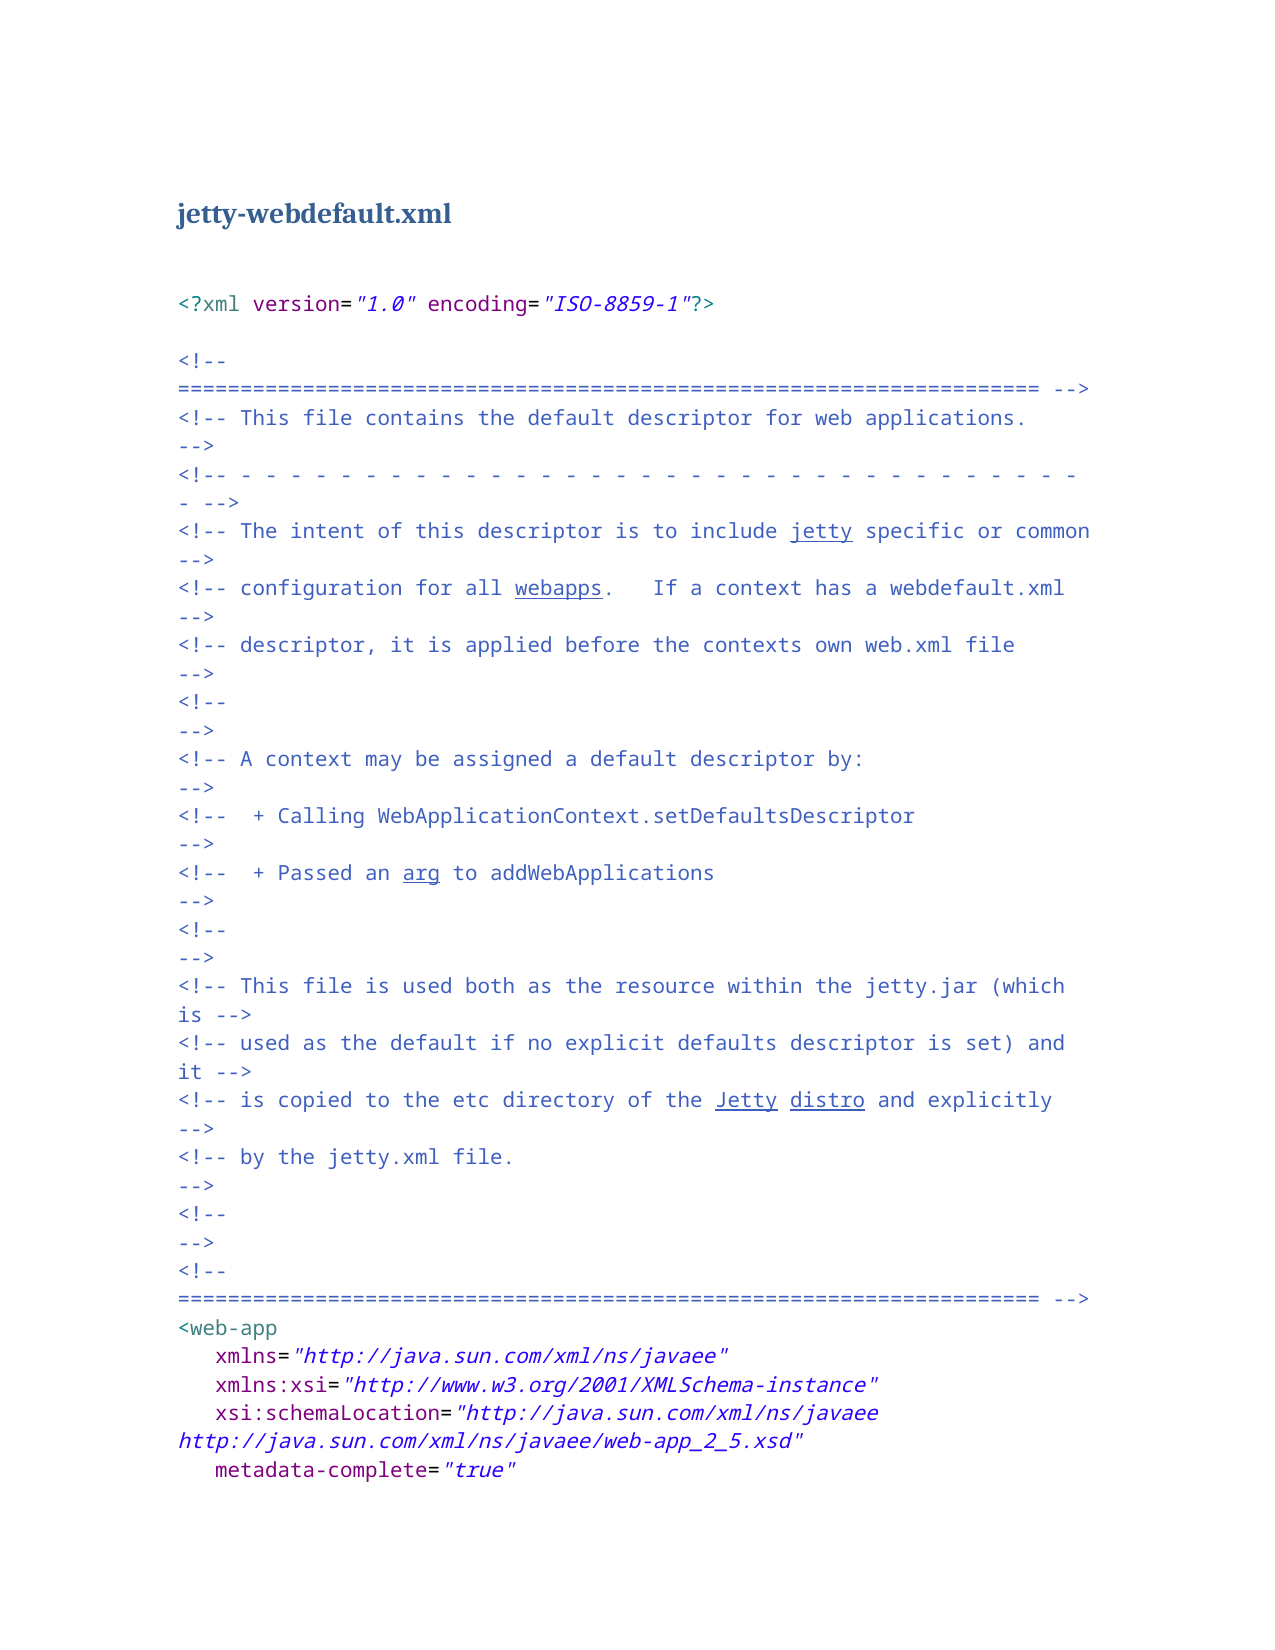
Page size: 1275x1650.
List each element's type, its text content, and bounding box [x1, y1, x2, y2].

text <!-- This file is used both as the resource within the jetty.jar (which is --> [177, 972, 1098, 1028]
text xmlns:xsi="http://www.w3.org/2001/XMLSchema-instance" [177, 1370, 1098, 1398]
text xmlns="http://java.sun.com/xml/ns/javaee" [177, 1341, 1098, 1370]
text <!-- --> [177, 687, 1098, 744]
text <!-- used as the default if no explicit defaults descriptor is set) and it --> [177, 1028, 1098, 1085]
text <!-- --> [177, 915, 1098, 972]
text <web-app [177, 1313, 1098, 1341]
text <!-- The intent of this descriptor is to include jetty specific or common --> [177, 517, 1098, 573]
text <!-- ===================================================================== --> [177, 346, 1098, 403]
text <!-- ===================================================================== --> [177, 1256, 1098, 1313]
text <!-- --> [177, 1199, 1098, 1256]
text xsi:schemaLocation="http://java.sun.com/xml/ns/javaee http://java.sun.com/xml/ns/javaee/web-app_2_5.xsd" [177, 1398, 1098, 1455]
text <!-- A context may be assigned a default descriptor by: --> [177, 744, 1098, 801]
text metadata-complete="true" [177, 1455, 1098, 1483]
text <!-- configuration for all webapps. If a context has a webdefault.xml --> [177, 573, 1098, 630]
text <?xml version="1.0" encoding="ISO-8859-1"?> [177, 289, 1098, 318]
text <!-- descriptor, it is applied before the contexts own web.xml file --> [177, 630, 1098, 687]
text <!-- This file contains the default descriptor for web applications. --> [177, 403, 1098, 460]
subtitle jetty-webdefault.xml [177, 198, 1098, 231]
text <!-- by the jetty.xml file. --> [177, 1142, 1098, 1199]
text <!-- is copied to the etc directory of the Jetty distro and explicitly --> [177, 1085, 1098, 1142]
text <!-- - - - - - - - - - - - - - - - - - - - - - - - - - - - - - - - - - - - --> [177, 460, 1098, 517]
text <!-- + Passed an arg to addWebApplications --> [177, 858, 1098, 915]
text <!-- + Calling WebApplicationContext.setDefaultsDescriptor --> [177, 801, 1098, 858]
